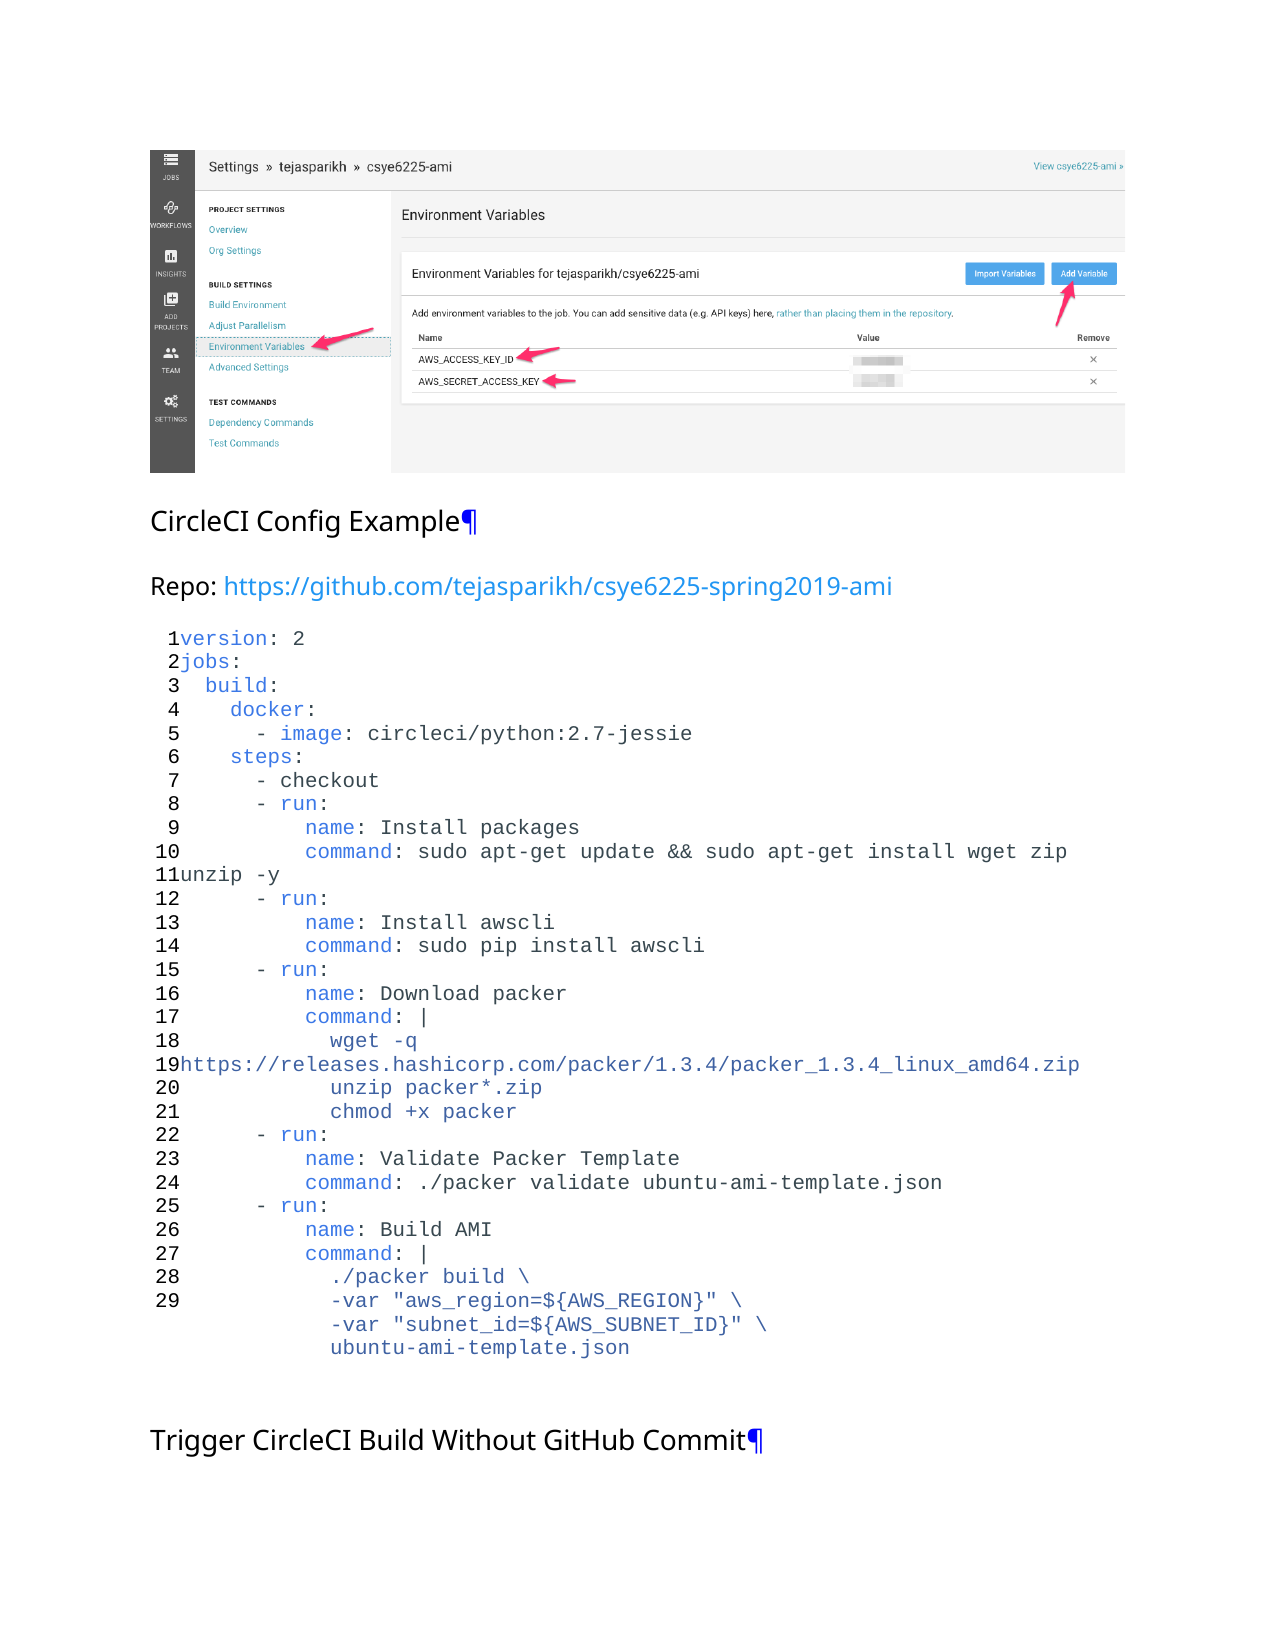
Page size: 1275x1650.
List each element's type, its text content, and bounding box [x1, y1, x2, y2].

picture [150, 150, 1125, 473]
subtitle Trigger CircleCI Build Without GitHub Commit¶ [150, 1421, 1125, 1459]
subtitle CircleCI Config Example¶ [150, 501, 1125, 540]
table_header version: 2 jobs: build: docker: - image: circleci/python:2.7-jessie steps: - checkout - run: name: Install packages command: sudo apt-get update && sudo apt-get install wget zip unzip -y - run: name: Install awscli command: sudo pip install awscli - run: name: Download packer command: | wget -q https://releases.hashicorp.com/packer/1.3.4/packer_1.3.4_linux_amd64.zip unzip packer*.zip chmod +x packer - run: name: Validate Packer Template command: ./packer validate ubuntu-ami-template.json - run: name: Build AMI command: | ./packer build \ -var "aws_region=${AWS_REGION}" \ -var "subnet_id=${AWS_SUBNET_ID}" \ ubuntu-ami-template.json [180, 628, 1125, 1391]
text Repo: https://github.com/tejasparikh/csye6225-spring2019-ami [150, 569, 1125, 603]
table_header 1 2 3 4 5 6 7 8 9 10 11 12 13 14 15 16 17 18 19 20 21 22 23 24 25 26 27 28 29 [150, 628, 180, 1391]
